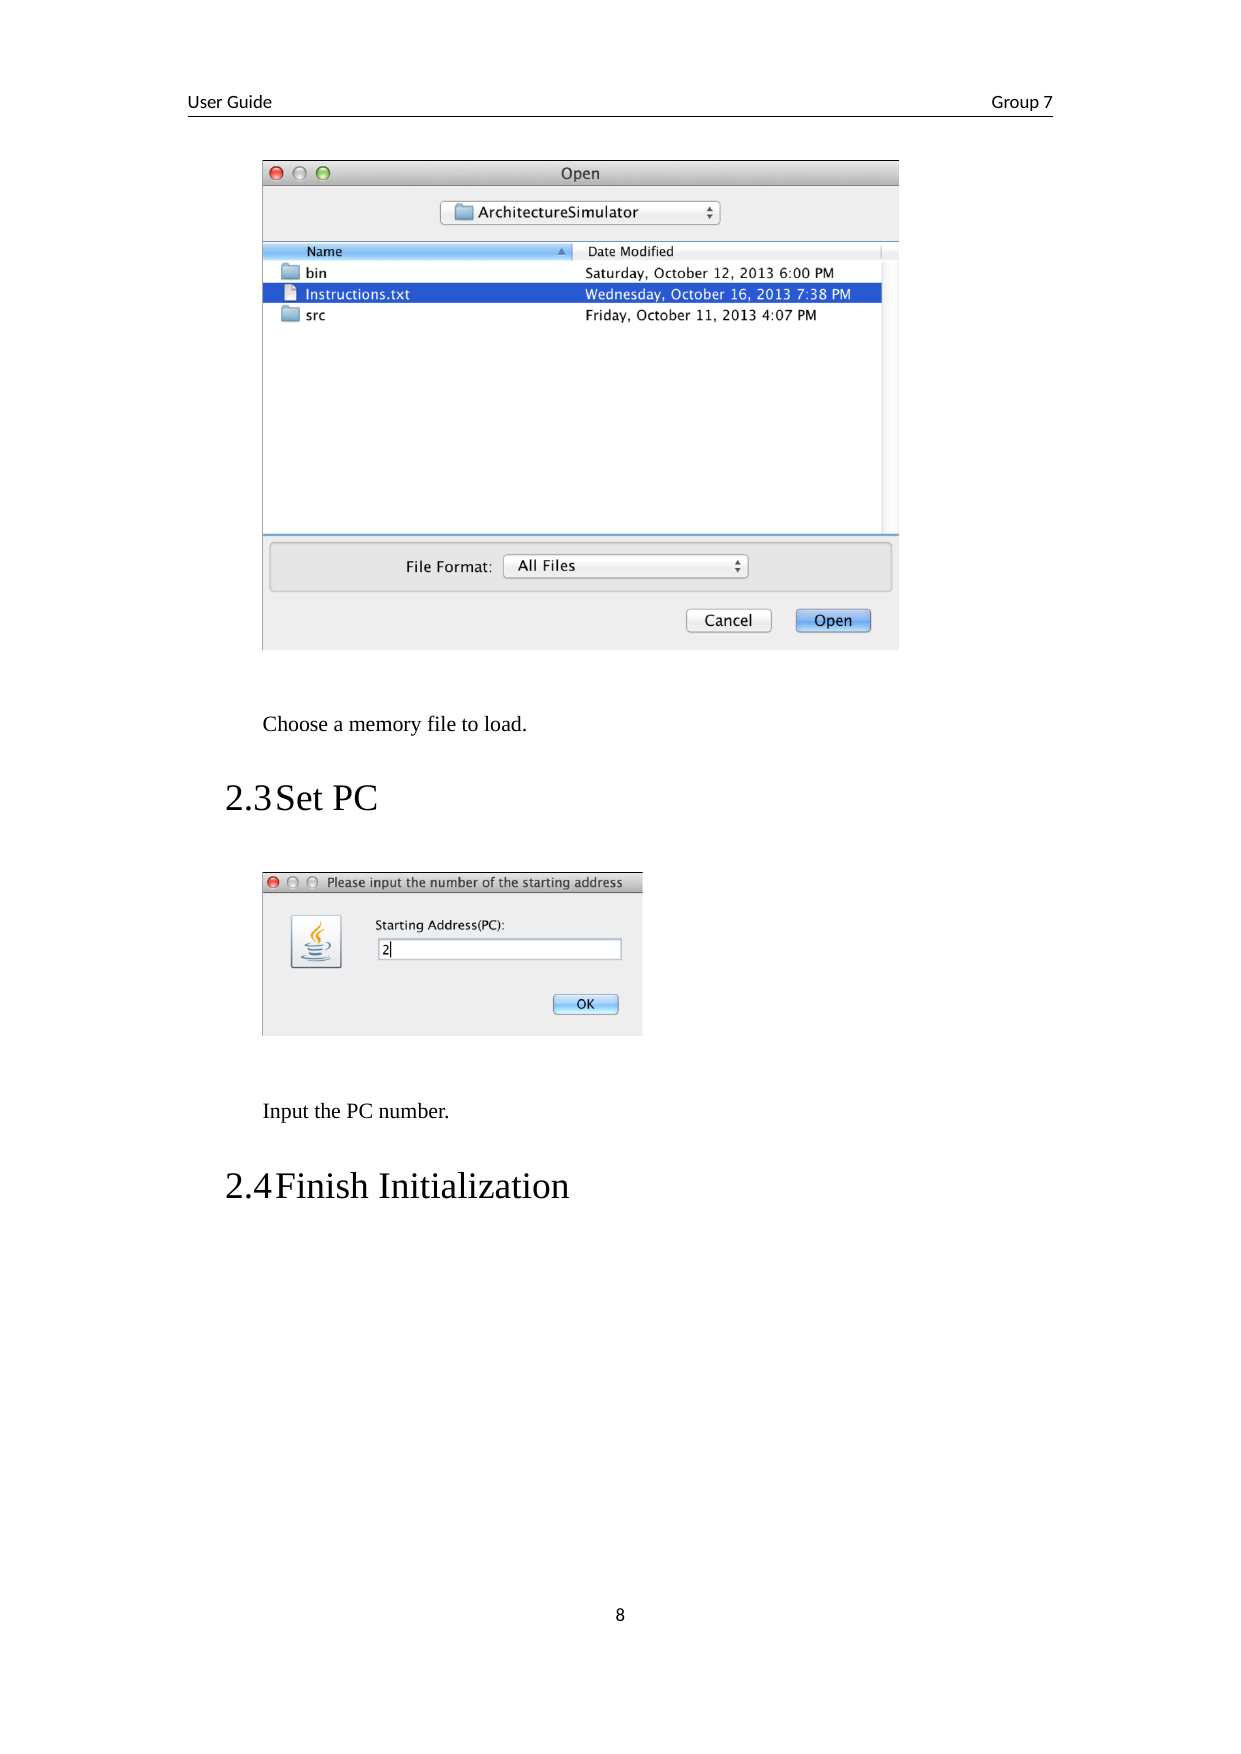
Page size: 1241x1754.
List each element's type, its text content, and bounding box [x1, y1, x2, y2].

list Finish Initialization [225, 1152, 1053, 1217]
list Choose a memory file to load. [262, 707, 1053, 739]
list Set PC [225, 765, 1053, 830]
list Input the PC number. [262, 1094, 1053, 1127]
picture [262, 160, 899, 650]
picture [262, 872, 643, 1036]
